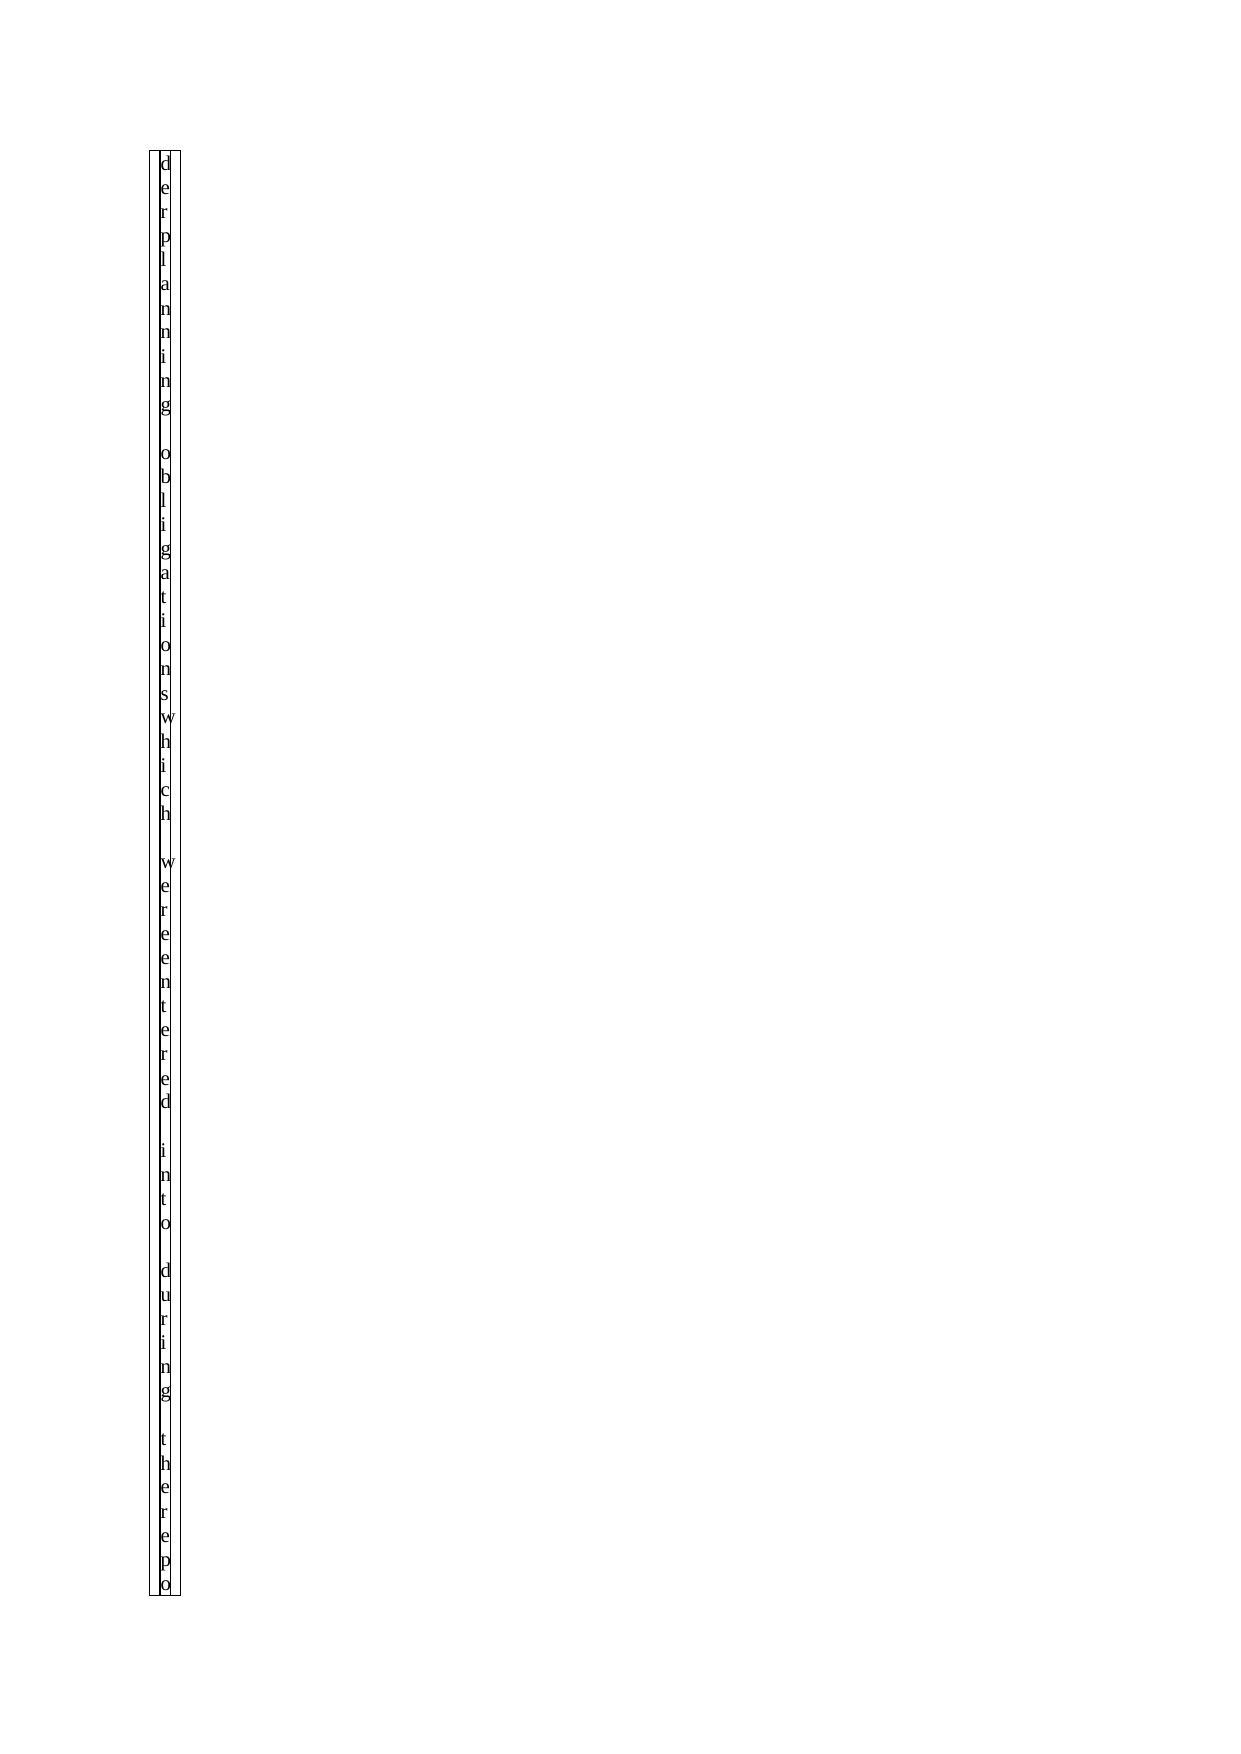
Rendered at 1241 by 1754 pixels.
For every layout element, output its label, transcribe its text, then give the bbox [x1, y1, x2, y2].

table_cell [171, 151, 180, 1595]
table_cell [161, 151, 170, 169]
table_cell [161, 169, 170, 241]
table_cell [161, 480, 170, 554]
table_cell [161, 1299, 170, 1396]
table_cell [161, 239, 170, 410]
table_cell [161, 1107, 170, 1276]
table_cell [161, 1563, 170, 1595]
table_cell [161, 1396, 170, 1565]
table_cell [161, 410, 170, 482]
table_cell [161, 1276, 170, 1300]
